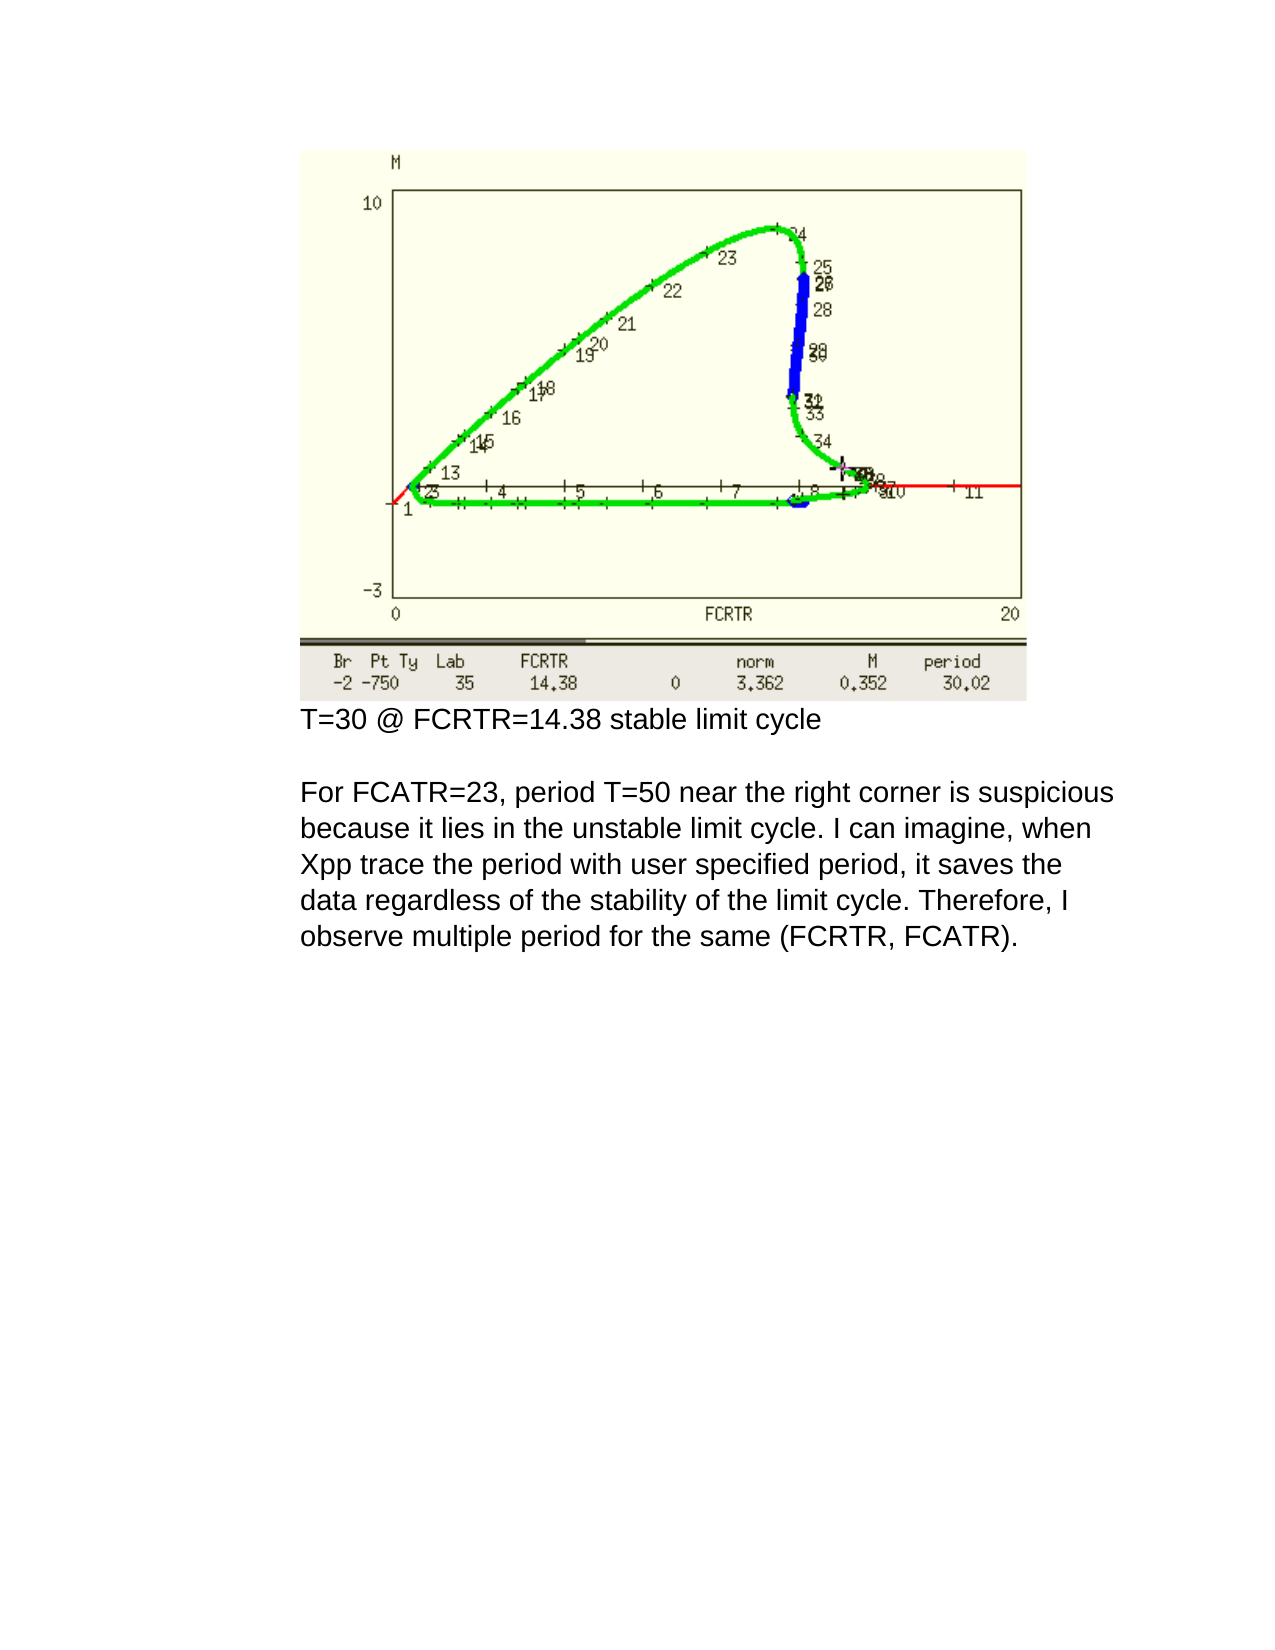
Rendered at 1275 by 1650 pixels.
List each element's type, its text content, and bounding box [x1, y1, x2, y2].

picture [300, 150, 1027, 701]
list T=30 @ FCRTR=14.38 stable limit cycle [300, 702, 1125, 736]
list For FCATR=23, period T=50 near the right corner is suspicious because it lies in the unstable limit cycle. I can imagine, when Xpp trace the period with user specified period, it saves the data regardless of the stability of the limit cycle. Therefore, I observe multiple period for the same (FCRTR, FCATR). [300, 774, 1125, 953]
